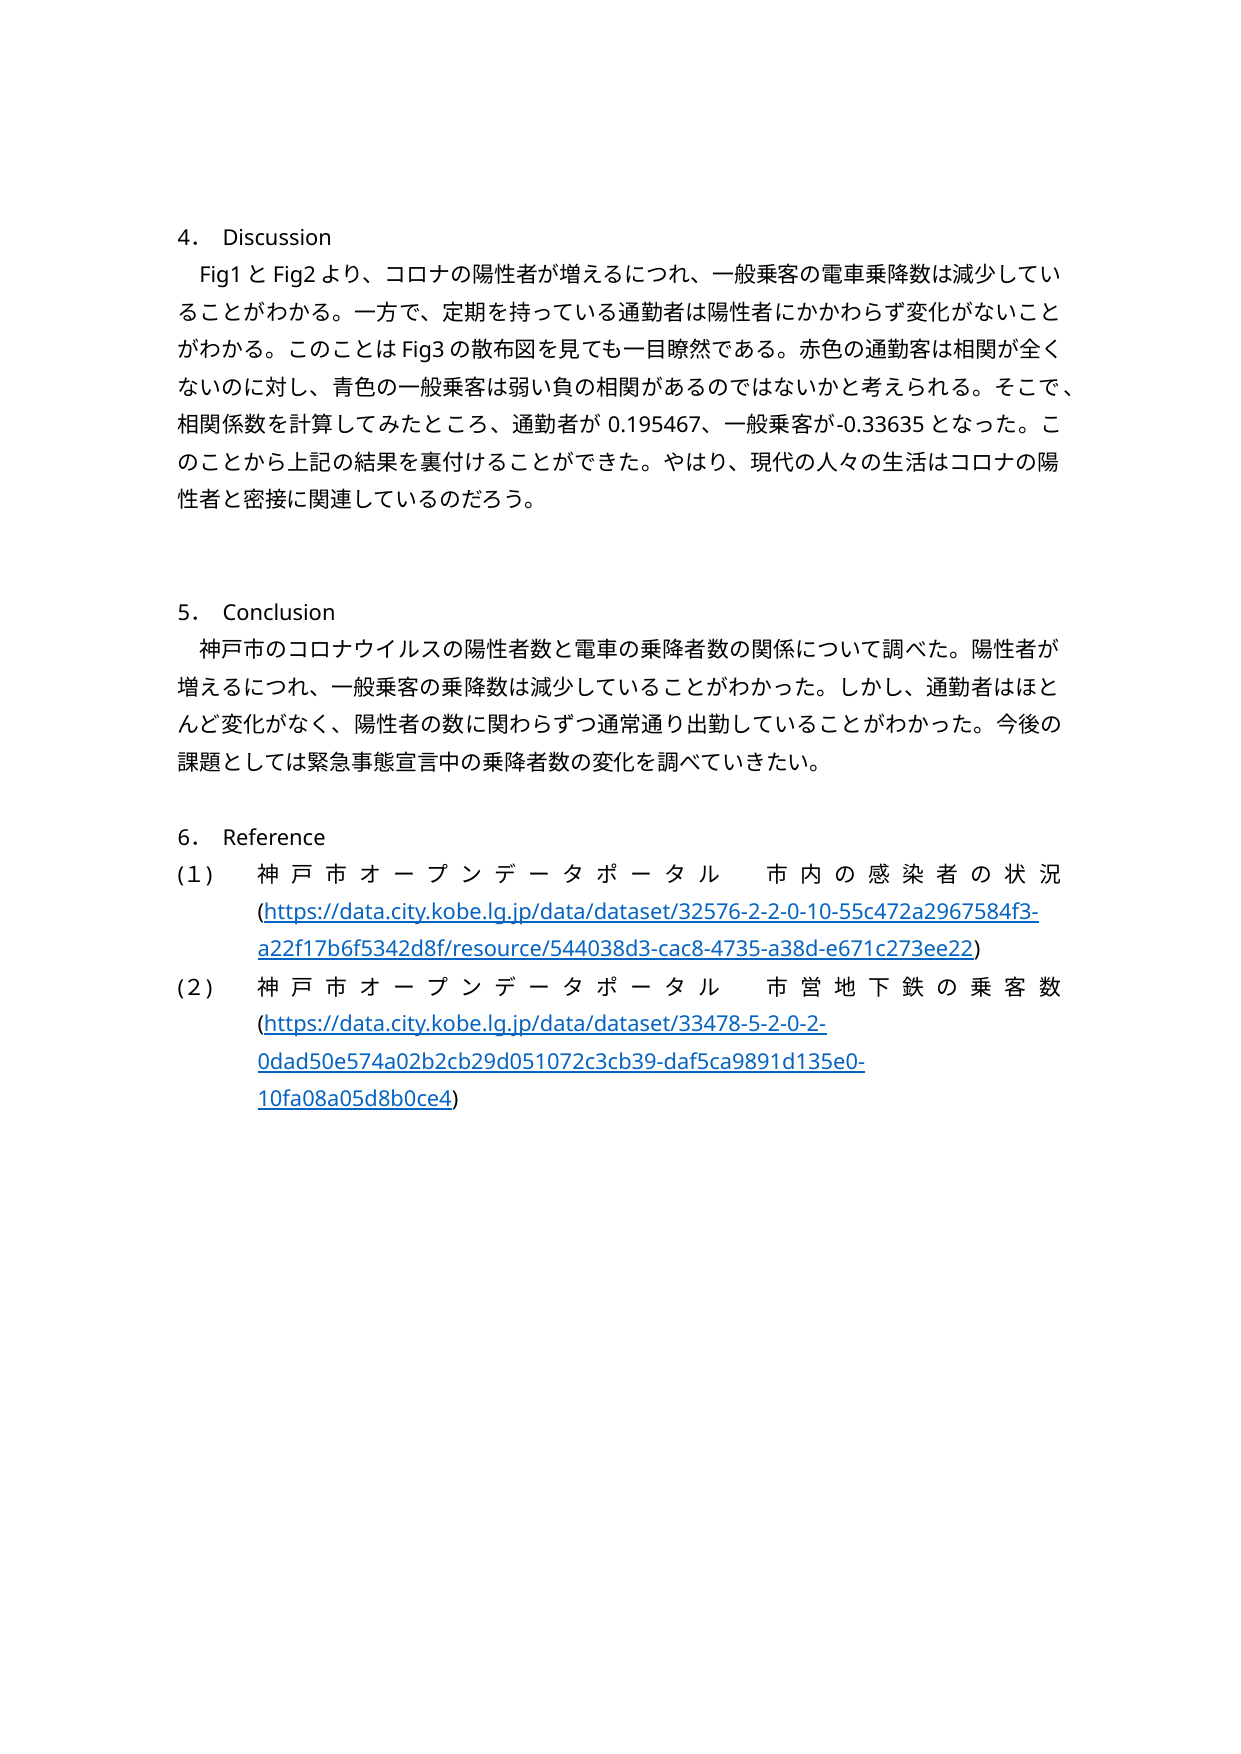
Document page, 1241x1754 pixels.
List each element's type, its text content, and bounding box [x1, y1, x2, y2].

list 神戸市オープンデータポータル 市営地下鉄の乗客数(https://data.city.kobe.lg.jp/data/dataset/33478-5-2-0-2-0dad50e574a02b2cb29d051072c3cb39-daf5ca9891d135e0-10fa08a05d8b0ce4) [177, 967, 1063, 1117]
list 神戸市オープンデータポータル 市内の感染者の状況(https://data.city.kobe.lg.jp/data/dataset/32576-2-2-0-10-55c472a2967584f3-a22f17b6f5342d8f/resource/544038d3-cac8-4735-a38d-e671c273ee22) [177, 854, 1063, 967]
list Discussion [177, 217, 1063, 254]
list Reference [177, 817, 1063, 854]
text Fig1とFig2より、コロナの陽性者が増えるにつれ、一般乗客の電車乗降数は減少していることがわかる。一方で、定期を持っている通勤者は陽性者にかかわらず変化がないことがわかる。このことはFig3の散布図を見ても一目瞭然である。赤色の通勤客は相関が全くないのに対し、青色の一般乗客は弱い負の相関があるのではないかと考えられる。そこで、相関係数を計算してみたところ、通勤者が0.195467、一般乗客が-0.33635となった。このことから上記の結果を裏付けることができた。やはり、現代の人々の生活はコロナの陽性者と密接に関連しているのだろう。 [177, 254, 1063, 517]
text 神戸市のコロナウイルスの陽性者数と電車の乗降者数の関係について調べた。陽性者が増えるにつれ、一般乗客の乗降数は減少していることがわかった。しかし、通勤者はほとんど変化がなく、陽性者の数に関わらずつ通常通り出勤していることがわかった。今後の課題としては緊急事態宣言中の乗降者数の変化を調べていきたい。 [177, 629, 1063, 779]
list Conclusion [177, 592, 1063, 629]
